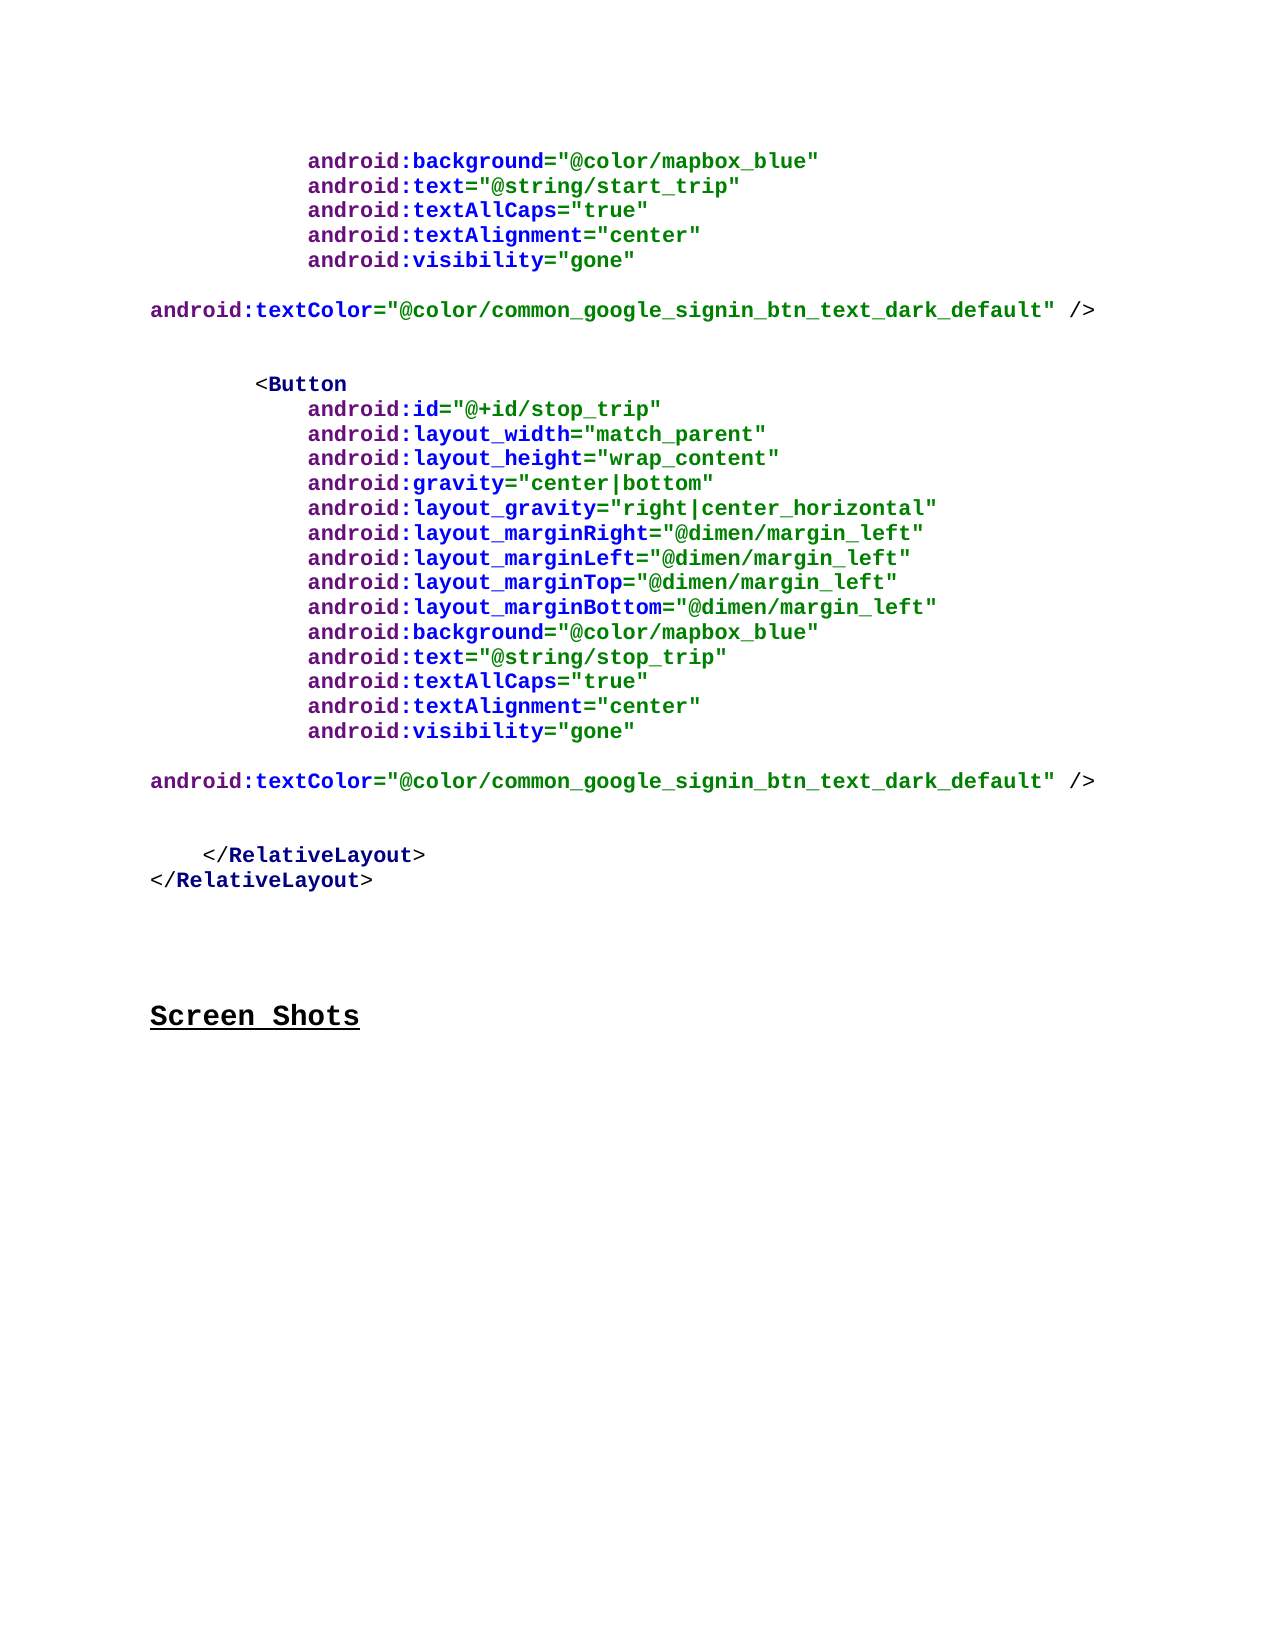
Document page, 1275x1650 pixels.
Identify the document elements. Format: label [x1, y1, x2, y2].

text [150, 150, 1125, 1034]
